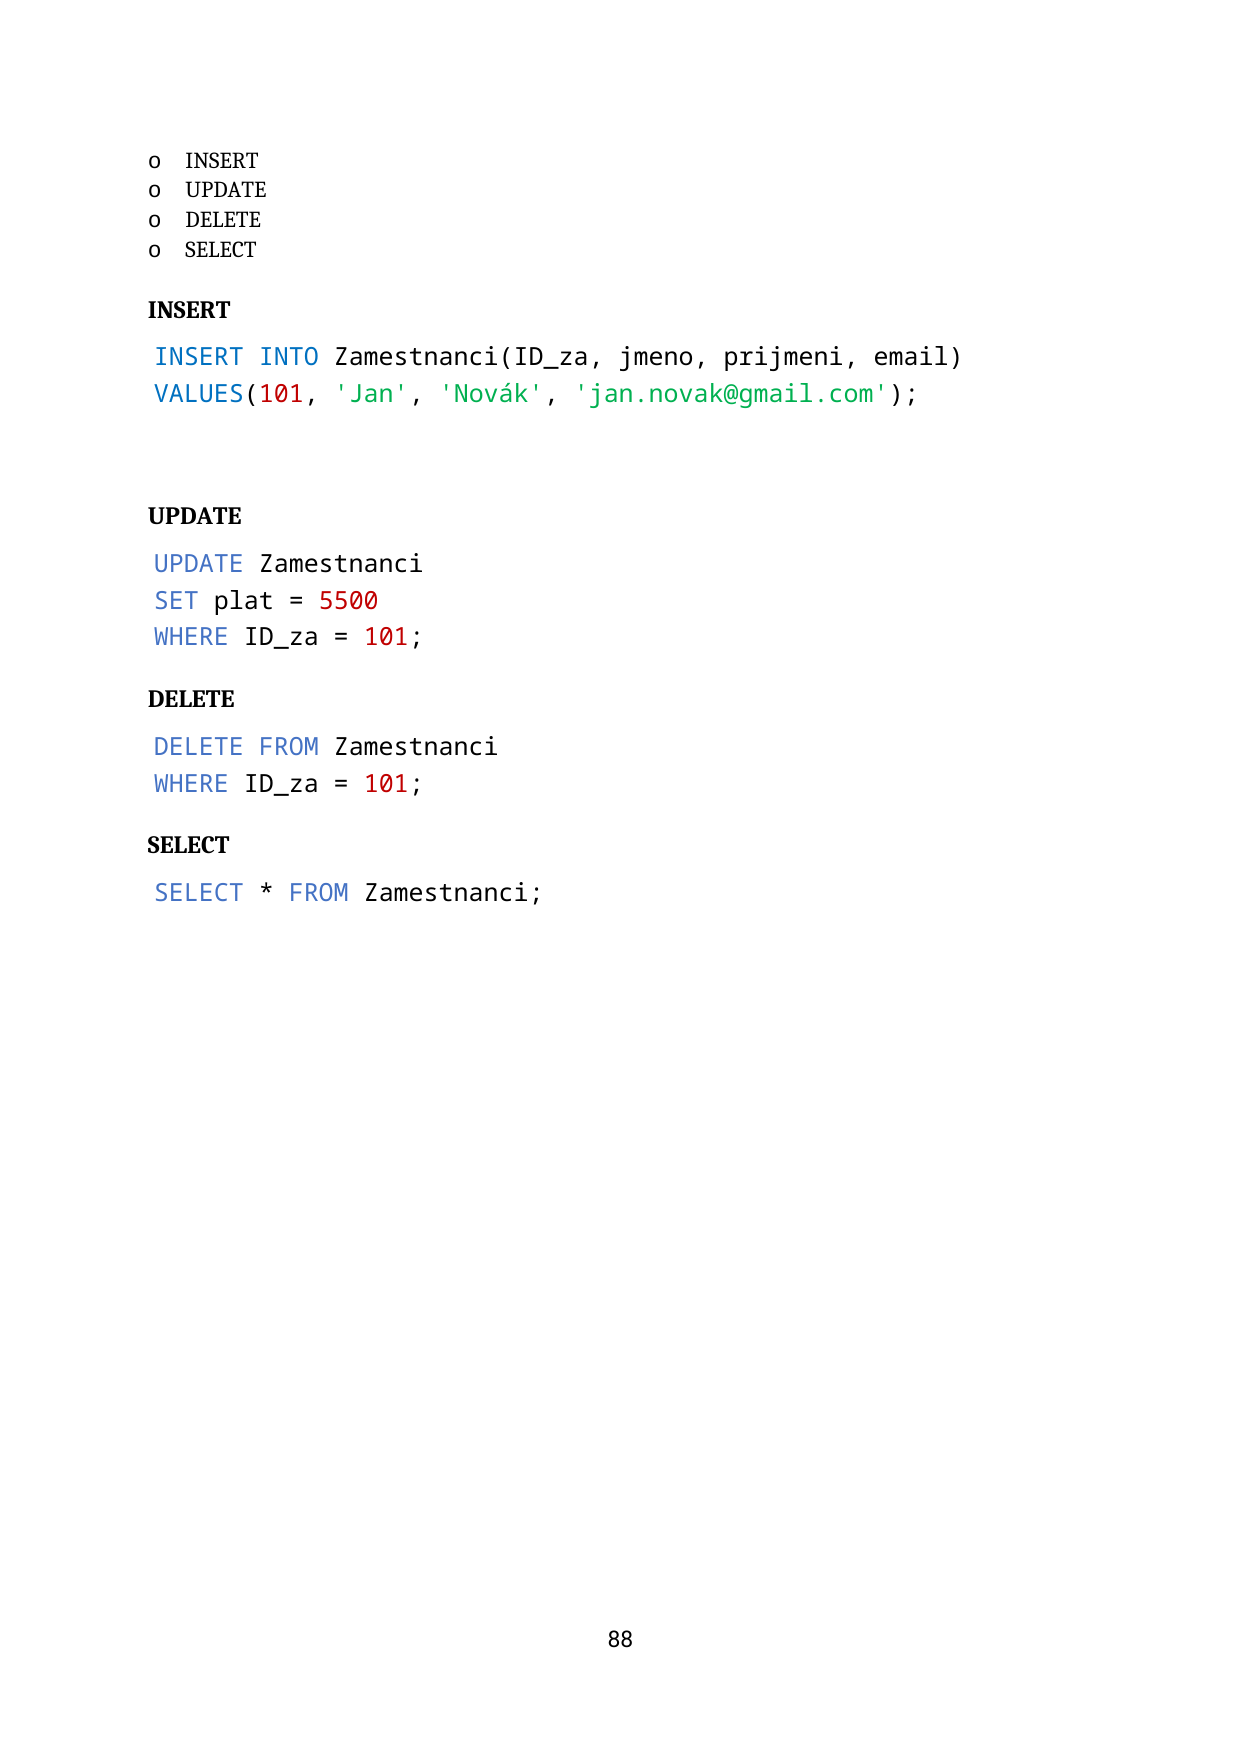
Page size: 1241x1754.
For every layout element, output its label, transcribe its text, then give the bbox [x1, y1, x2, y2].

text UPDATE [148, 502, 1093, 531]
text WHERE ID_za = 101; [153, 619, 1093, 653]
text SET plat = 5500 [153, 582, 1093, 616]
text SELECT * FROM Zamestnanci; [153, 875, 1093, 909]
text INSERT INTO Zamestnanci(ID_za, jmeno, prijmeni, email) [153, 339, 1093, 373]
list SELECT [148, 237, 1093, 264]
text INSERT [148, 296, 1093, 324]
list UPDATE [148, 177, 1093, 205]
list INSERT [148, 148, 1093, 175]
text UPDATE Zamestnanci [153, 546, 1093, 579]
list DELETE [148, 207, 1093, 234]
text DELETE [148, 685, 1093, 714]
text DELETE FROM Zamestnanci [153, 728, 1093, 763]
text VALUES(101, 'Jan', 'Novák', 'jan.novak@gmail.com'); [153, 376, 1093, 410]
text SELECT [148, 831, 1093, 860]
text WHERE ID_za = 101; [153, 765, 1093, 799]
